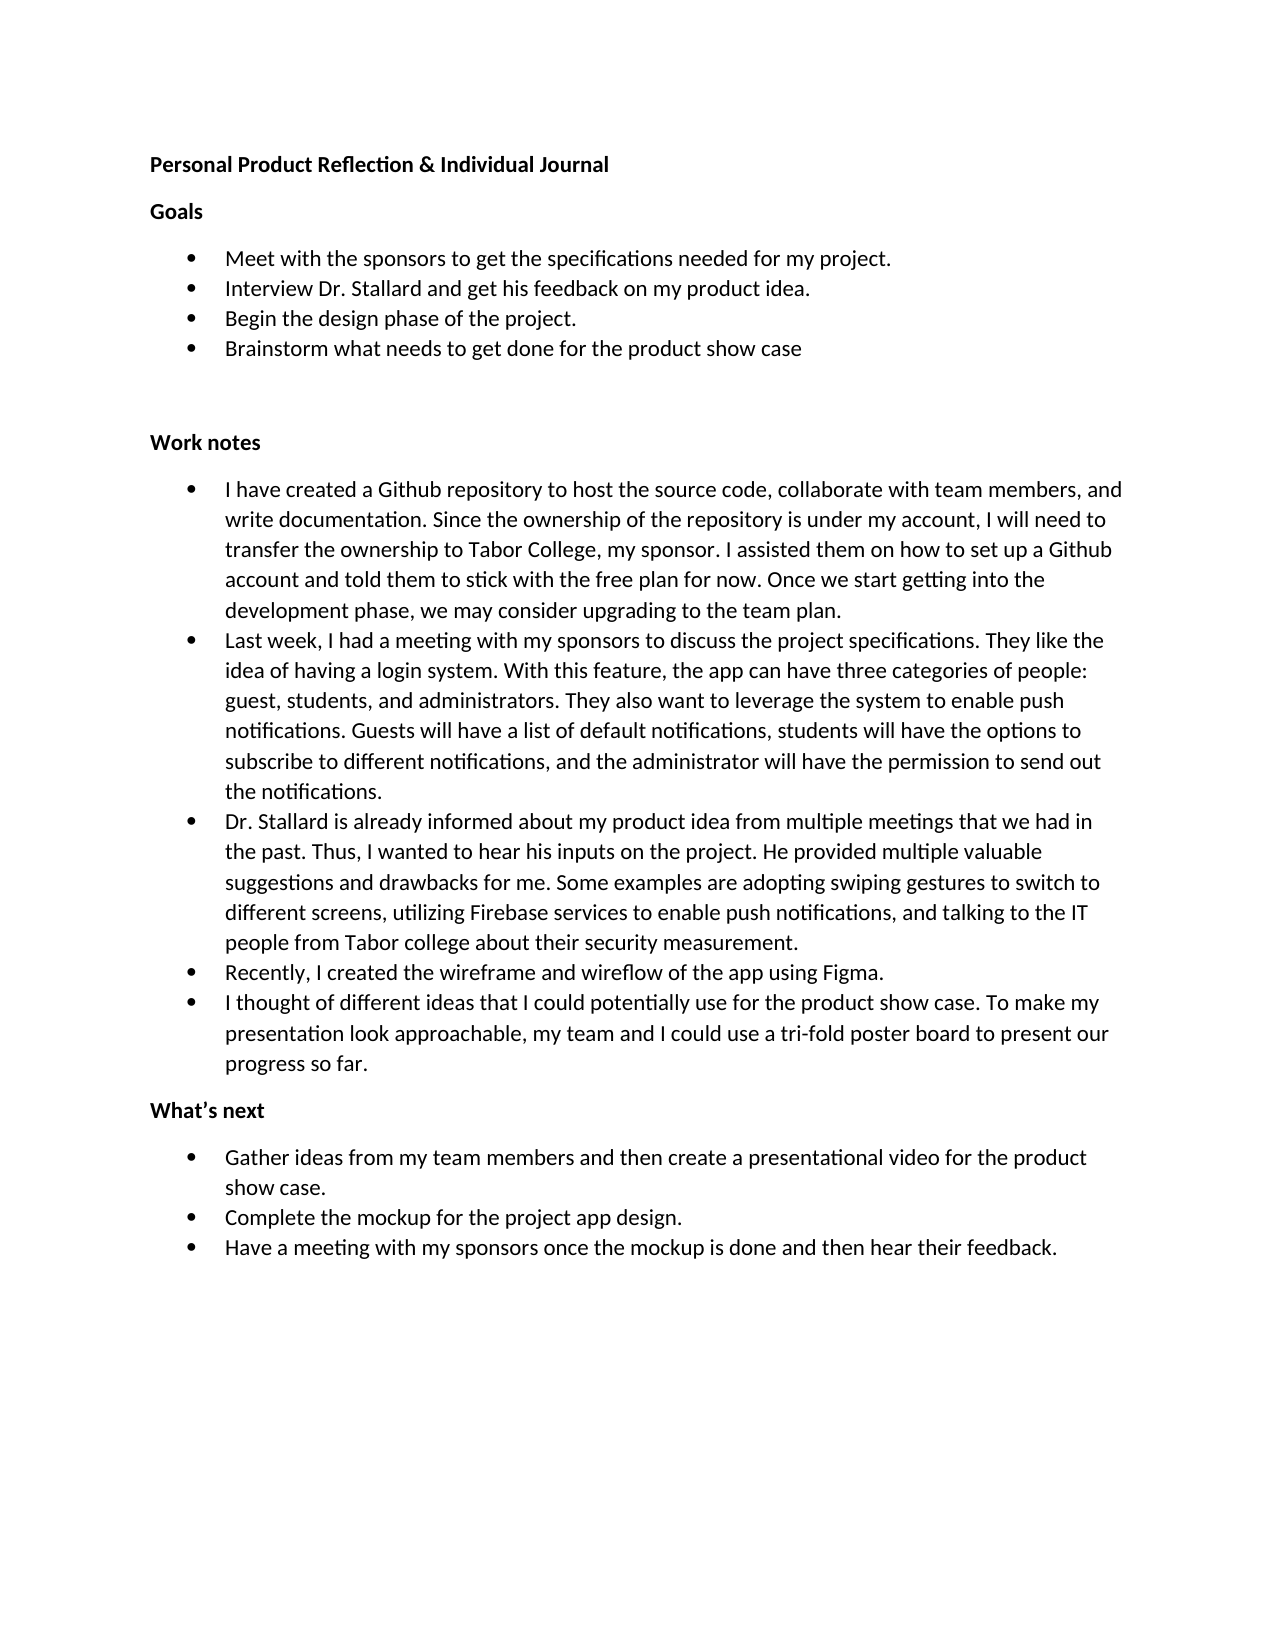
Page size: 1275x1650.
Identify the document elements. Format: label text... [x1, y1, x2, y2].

list Interview Dr. Stallard and get his feedback on my product idea. [187, 274, 1125, 302]
list I thought of different ideas that I could potentially use for the product show case. To make my presentation look approachable, my team and I could use a tri-fold poster board to present our progress so far. [187, 988, 1125, 1077]
text What’s next [150, 1096, 1125, 1124]
list Recently, I created the wireframe and wireflow of the app using Figma. [187, 958, 1125, 986]
text Work notes [150, 428, 1125, 456]
list I have created a Github repository to host the source code, collaborate with team members, and write documentation. Since the ownership of the repository is under my account, I will need to transfer the ownership to Tabor College, my sponsor. I assisted them on how to set up a Github account and told them to stick with the free plan for now. Once we start getting into the development phase, we may consider upgrading to the team plan. [187, 475, 1125, 624]
text Personal Product Reflection & Individual Journal [150, 150, 1125, 178]
list Complete the mockup for the project app design. [187, 1203, 1125, 1231]
text Goals [150, 197, 1125, 225]
list Have a meeting with my sponsors once the mockup is done and then hear their feedback. [187, 1233, 1125, 1261]
list Dr. Stallard is already informed about my product idea from multiple meetings that we had in the past. Thus, I wanted to hear his inputs on the project. He provided multiple valuable suggestions and drawbacks for me. Some examples are adopting swiping gestures to switch to different screens, utilizing Firebase services to enable push notifications, and talking to the IT people from Tabor college about their security measurement. [187, 807, 1125, 956]
list Brainstorm what needs to get done for the product show case [187, 334, 1125, 362]
list Begin the design phase of the project. [187, 304, 1125, 332]
list Gather ideas from my team members and then create a presentational video for the product show case. [187, 1143, 1125, 1201]
list Last week, I had a meeting with my sponsors to discuss the project specifications. They like the idea of having a login system. With this feature, the app can have three categories of people: guest, students, and administrators. They also want to leverage the system to enable push notifications. Guests will have a list of default notifications, students will have the options to subscribe to different notifications, and the administrator will have the permission to send out the notifications. [187, 626, 1125, 805]
list Meet with the sponsors to get the specifications needed for my project. [187, 244, 1125, 272]
